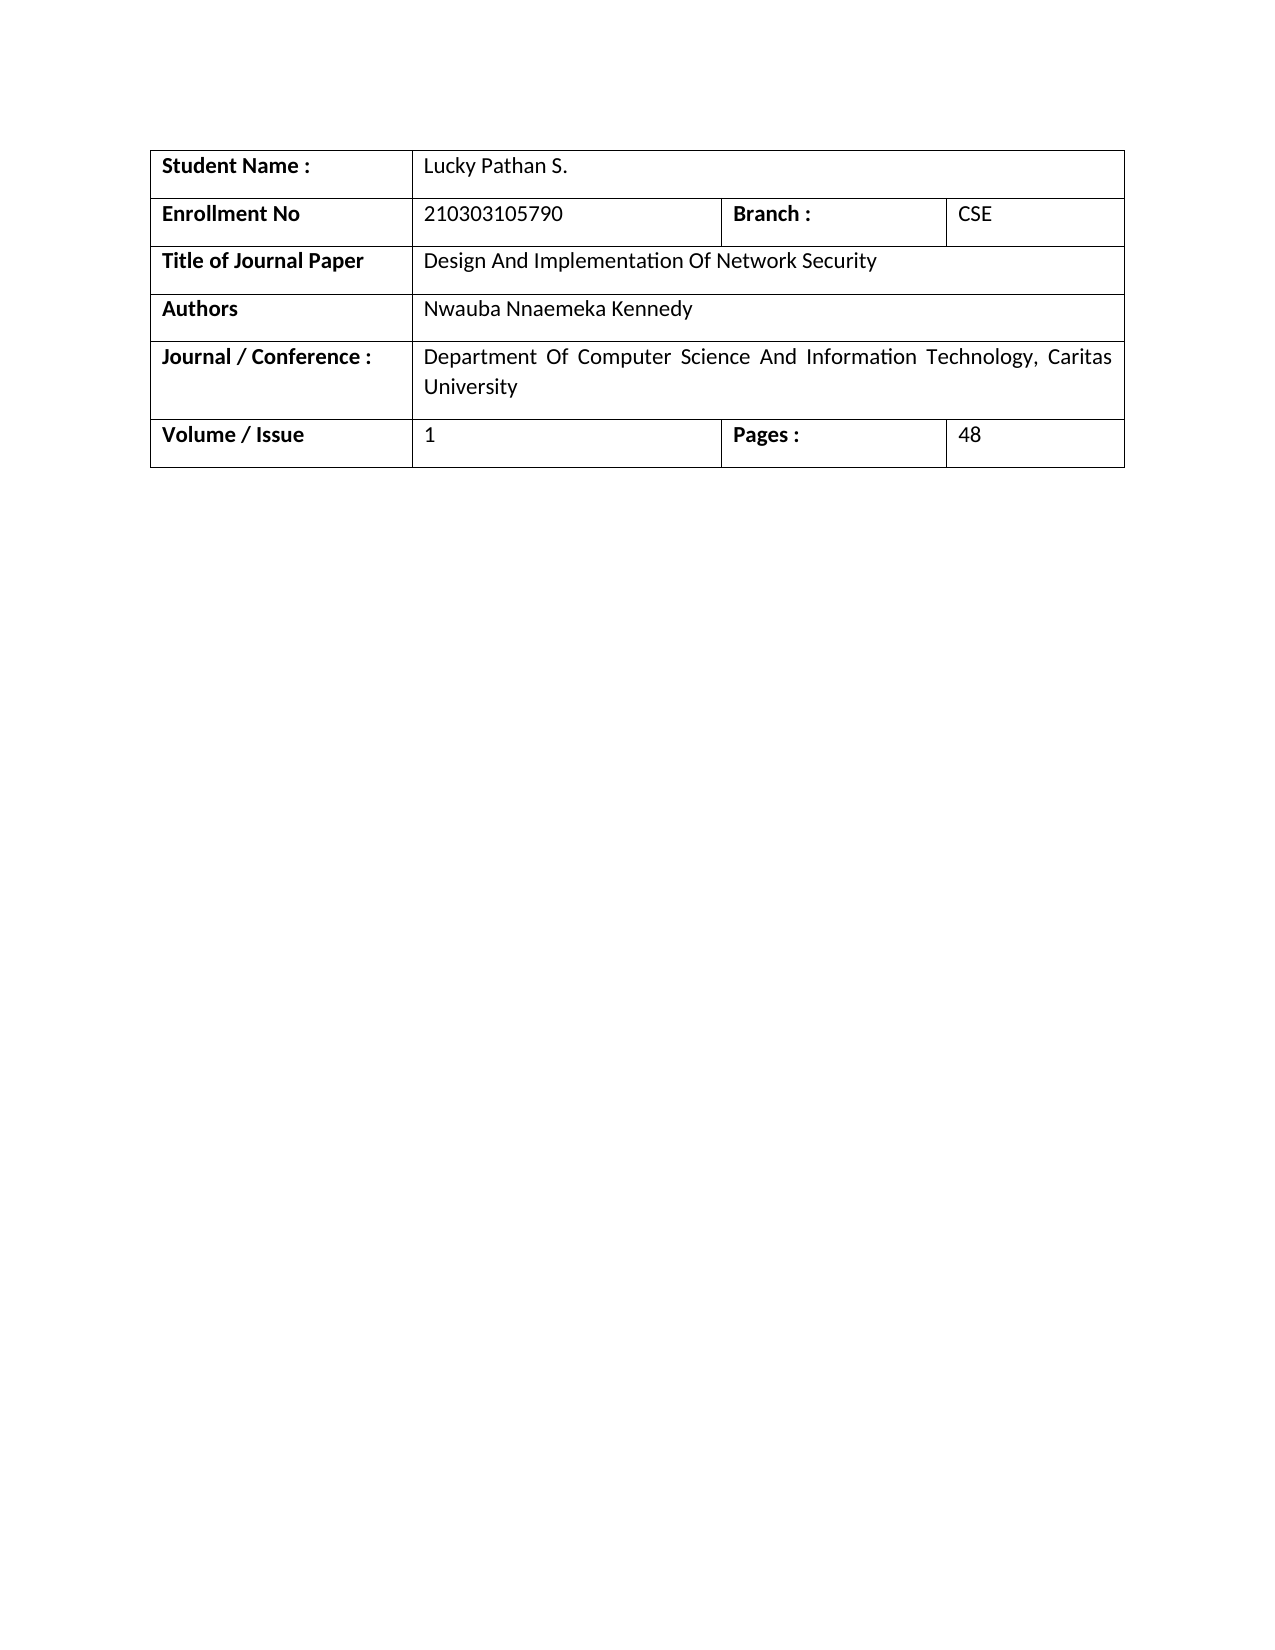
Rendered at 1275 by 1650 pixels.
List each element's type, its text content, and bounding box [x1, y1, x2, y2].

table_cell Design And Implementation Of Network Security [413, 247, 1124, 293]
table_cell 210303105790 [413, 199, 721, 246]
table_cell Pages : [722, 420, 946, 467]
table_header Student Name : [151, 151, 412, 198]
table_header Lucky Pathan S. [413, 151, 1124, 198]
table_cell Authors [151, 295, 412, 341]
table_cell CSE [947, 199, 1124, 246]
table_cell 48 [947, 420, 1124, 467]
table_cell Branch : [722, 199, 946, 246]
table_cell 1 [413, 420, 721, 467]
table_cell Enrollment No [151, 199, 412, 246]
table_cell Title of Journal Paper [151, 247, 412, 293]
table_cell Nwauba Nnaemeka Kennedy [413, 295, 1124, 341]
table_cell Department Of Computer Science And Information Technology, Caritas University [413, 342, 1124, 419]
table_cell Journal / Conference : [151, 342, 412, 419]
table_cell Volume / Issue [151, 420, 412, 467]
